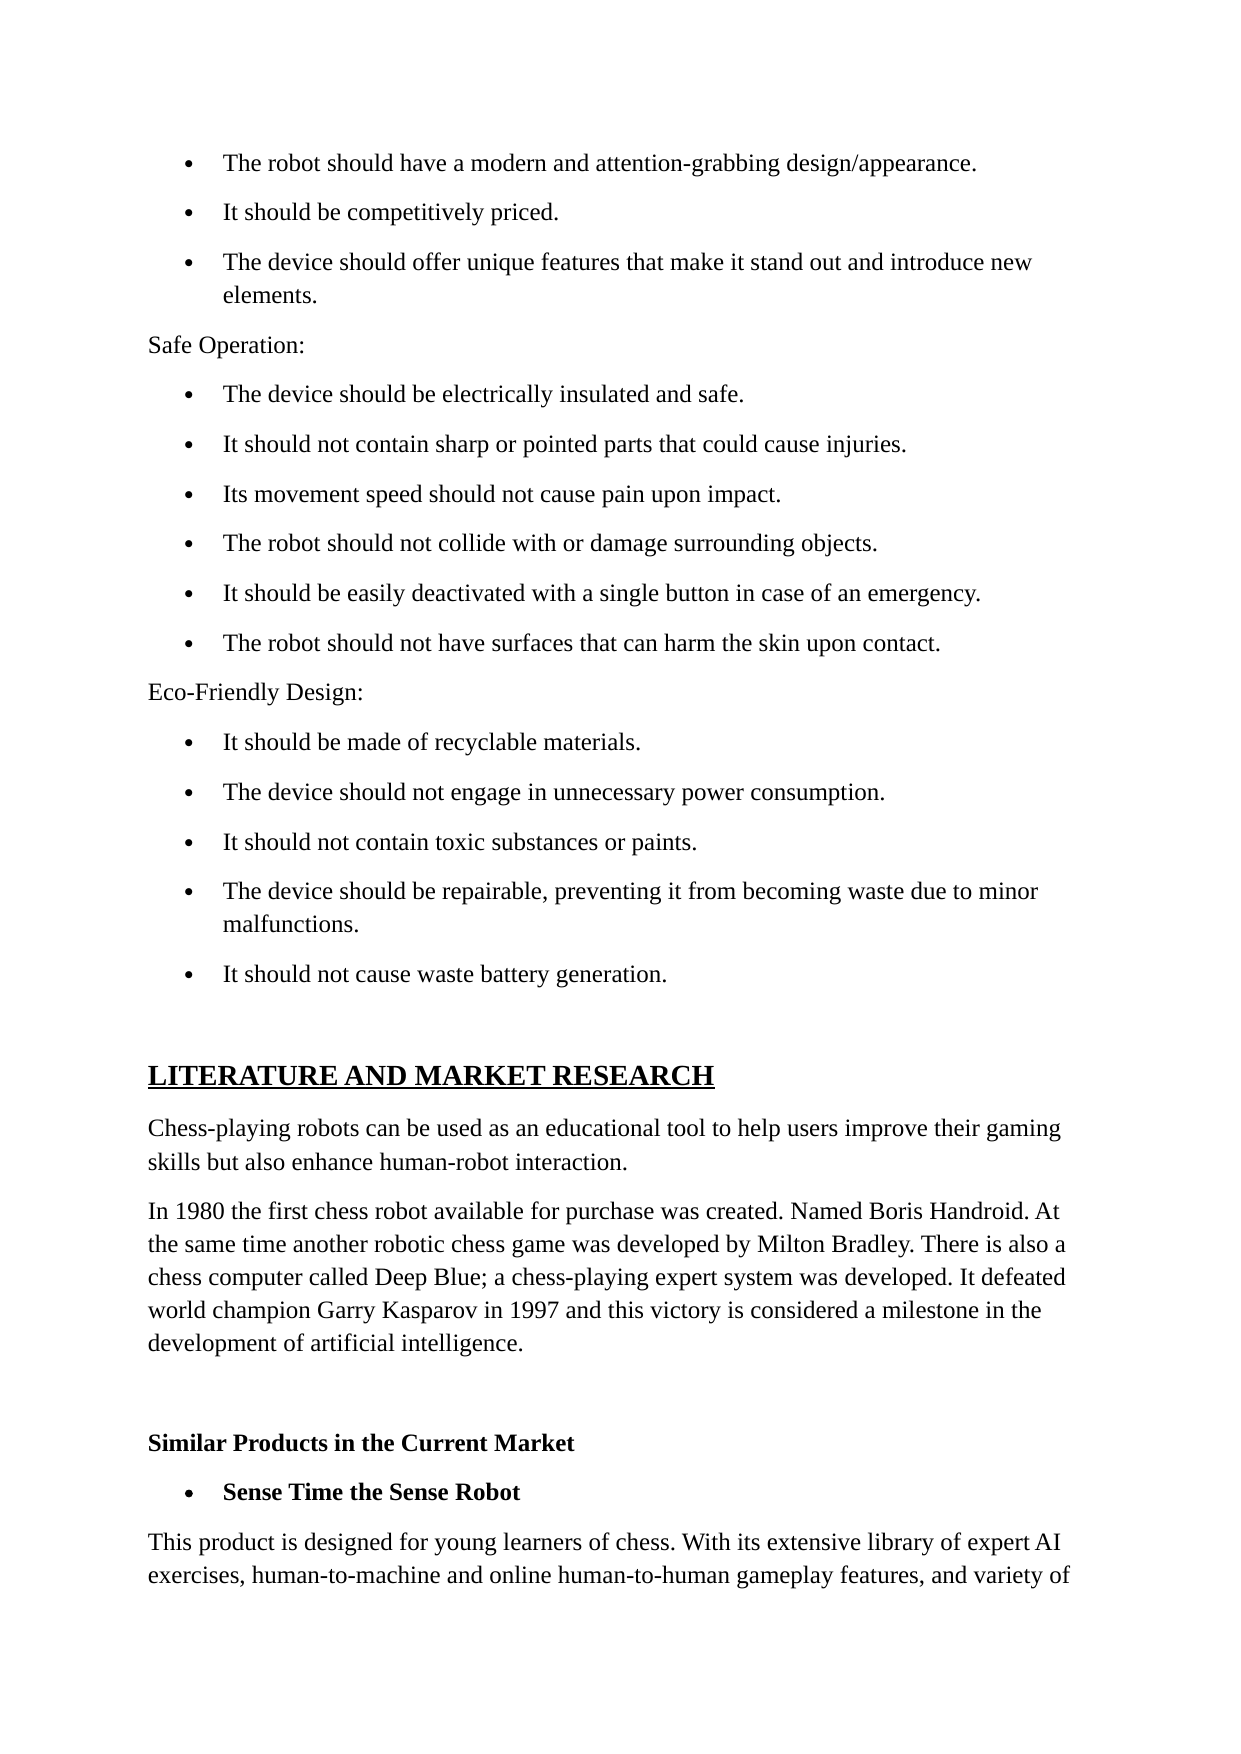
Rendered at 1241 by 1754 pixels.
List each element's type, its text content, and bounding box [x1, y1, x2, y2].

list The robot should not collide with or damage surrounding objects. [185, 528, 1093, 557]
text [148, 1527, 1093, 1589]
list Sense Time the Sense Robot [185, 1477, 1093, 1506]
text Eco-Friendly Design: [148, 677, 1093, 706]
list The robot should not have surfaces that can harm the skin upon contact. [185, 628, 1093, 657]
text LITERATURE AND MARKET RESEARCH [148, 1058, 1093, 1092]
list The device should offer unique features that make it stand out and introduce new elements. [185, 247, 1093, 309]
list Its movement speed should not cause pain upon impact. [185, 479, 1093, 507]
list It should be made of recyclable materials. [185, 727, 1093, 756]
text Similar Products in the Current Market [148, 1428, 1093, 1456]
list It should not contain sharp or pointed parts that could cause injuries. [185, 429, 1093, 458]
list The device should not engage in unnecessary power consumption. [185, 777, 1093, 806]
text In 1980 the first chess robot available for purchase was created. Named Boris Handroid. At the same time another robotic chess game was developed by Milton Bradley. There is also a chess computer called Deep Blue; a chess-playing expert system was developed. It defeated world champion Garry Kasparov in 1997 and this victory is considered a milestone in the development of artificial intelligence. [148, 1196, 1093, 1357]
list It should not contain toxic substances or paints. [185, 827, 1093, 855]
list The device should be repairable, preventing it from becoming waste due to minor malfunctions. [185, 876, 1093, 938]
list The device should be electrically insulated and safe. [185, 379, 1093, 408]
list It should not cause waste battery generation. [185, 959, 1093, 988]
list It should be easily deactivated with a single button in case of an emergency. [185, 578, 1093, 607]
list The robot should have a modern and attention-grabbing design/appearance. [185, 148, 1093, 176]
text Safe Operation: [148, 330, 1093, 358]
list It should be competitively priced. [185, 197, 1093, 226]
text Chess-playing robots can be used as an educational tool to help users improve their gaming skills but also enhance human-robot interaction. [148, 1113, 1093, 1175]
